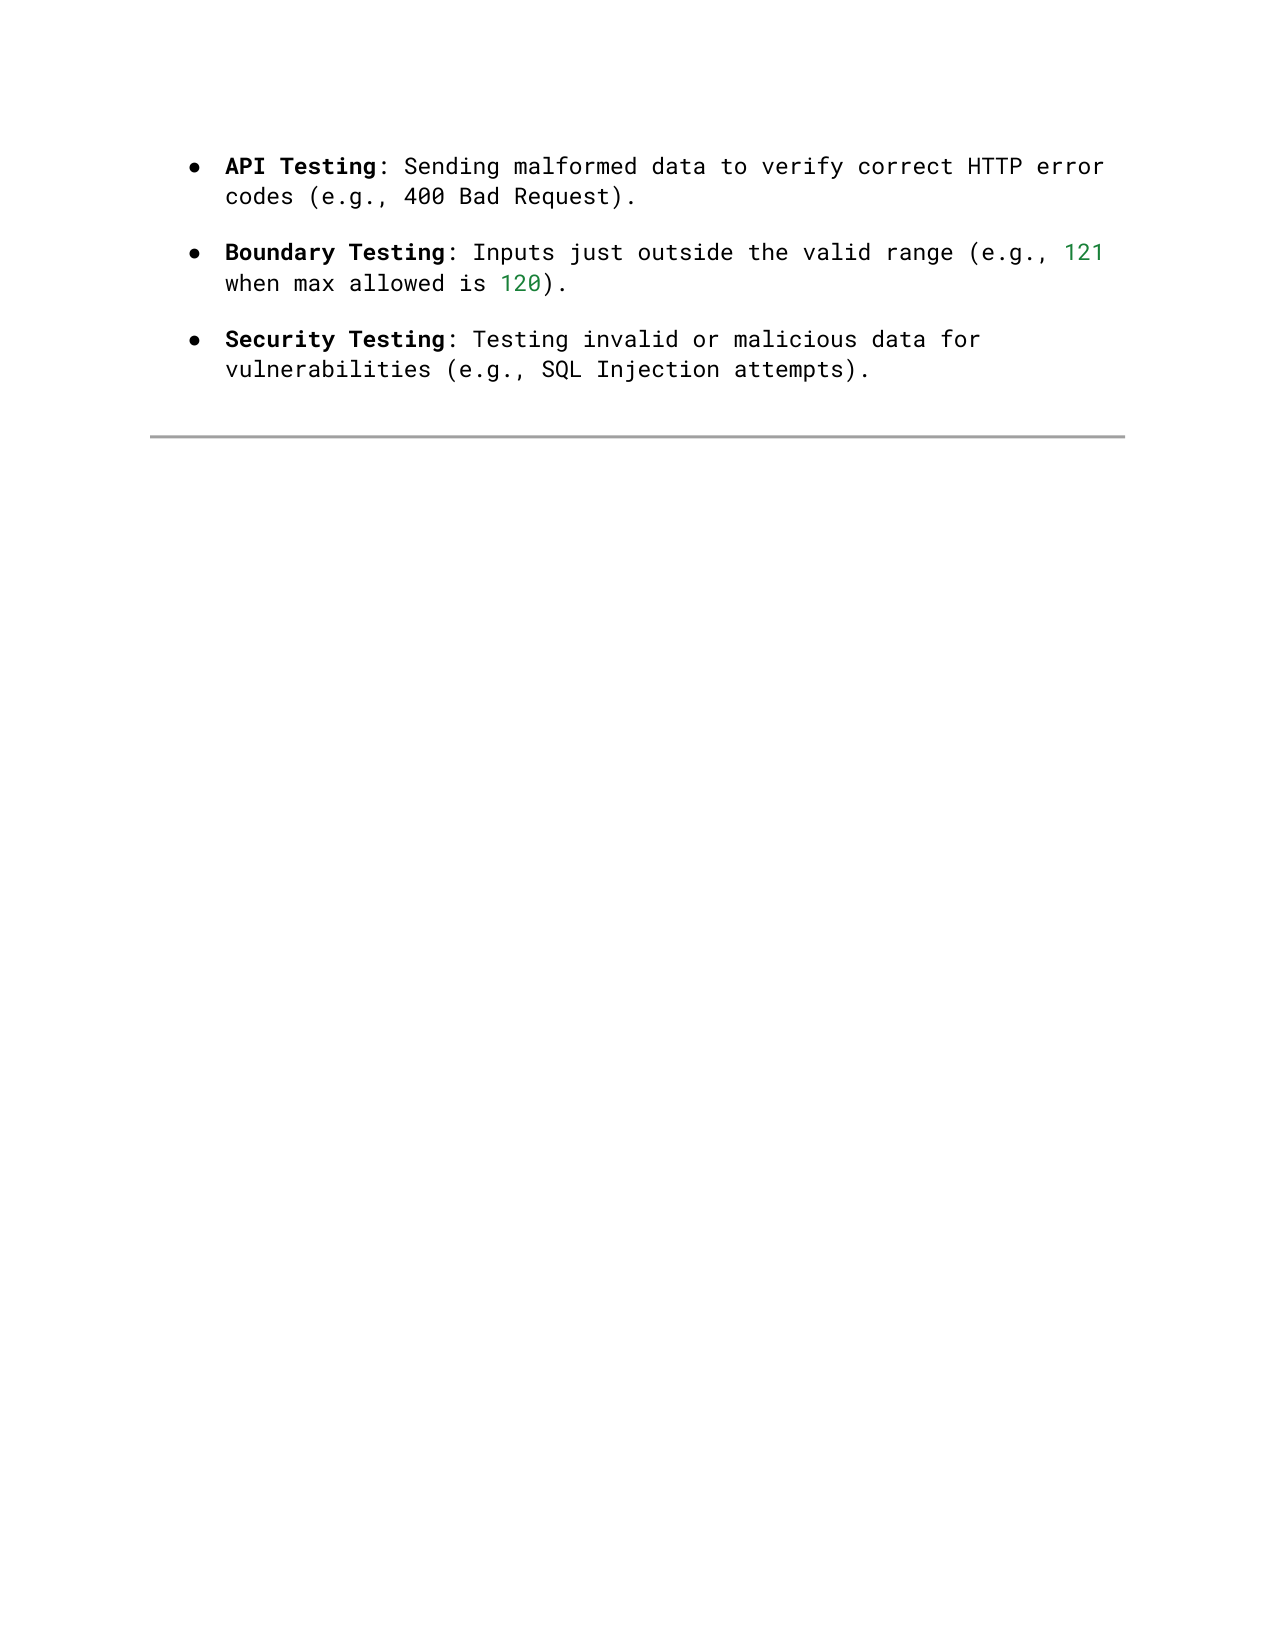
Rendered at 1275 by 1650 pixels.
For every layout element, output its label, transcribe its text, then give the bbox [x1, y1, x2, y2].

list Security Testing: Testing invalid or malicious data for vulnerabilities (e.g., SQL Injection attempts). [187, 323, 1125, 410]
list Boundary Testing: Inputs just outside the valid range (e.g., 121 when max allowed is 120). [187, 237, 1125, 323]
list API Testing: Sending malformed data to verify correct HTTP error codes (e.g., 400 Bad Request). [187, 150, 1125, 237]
